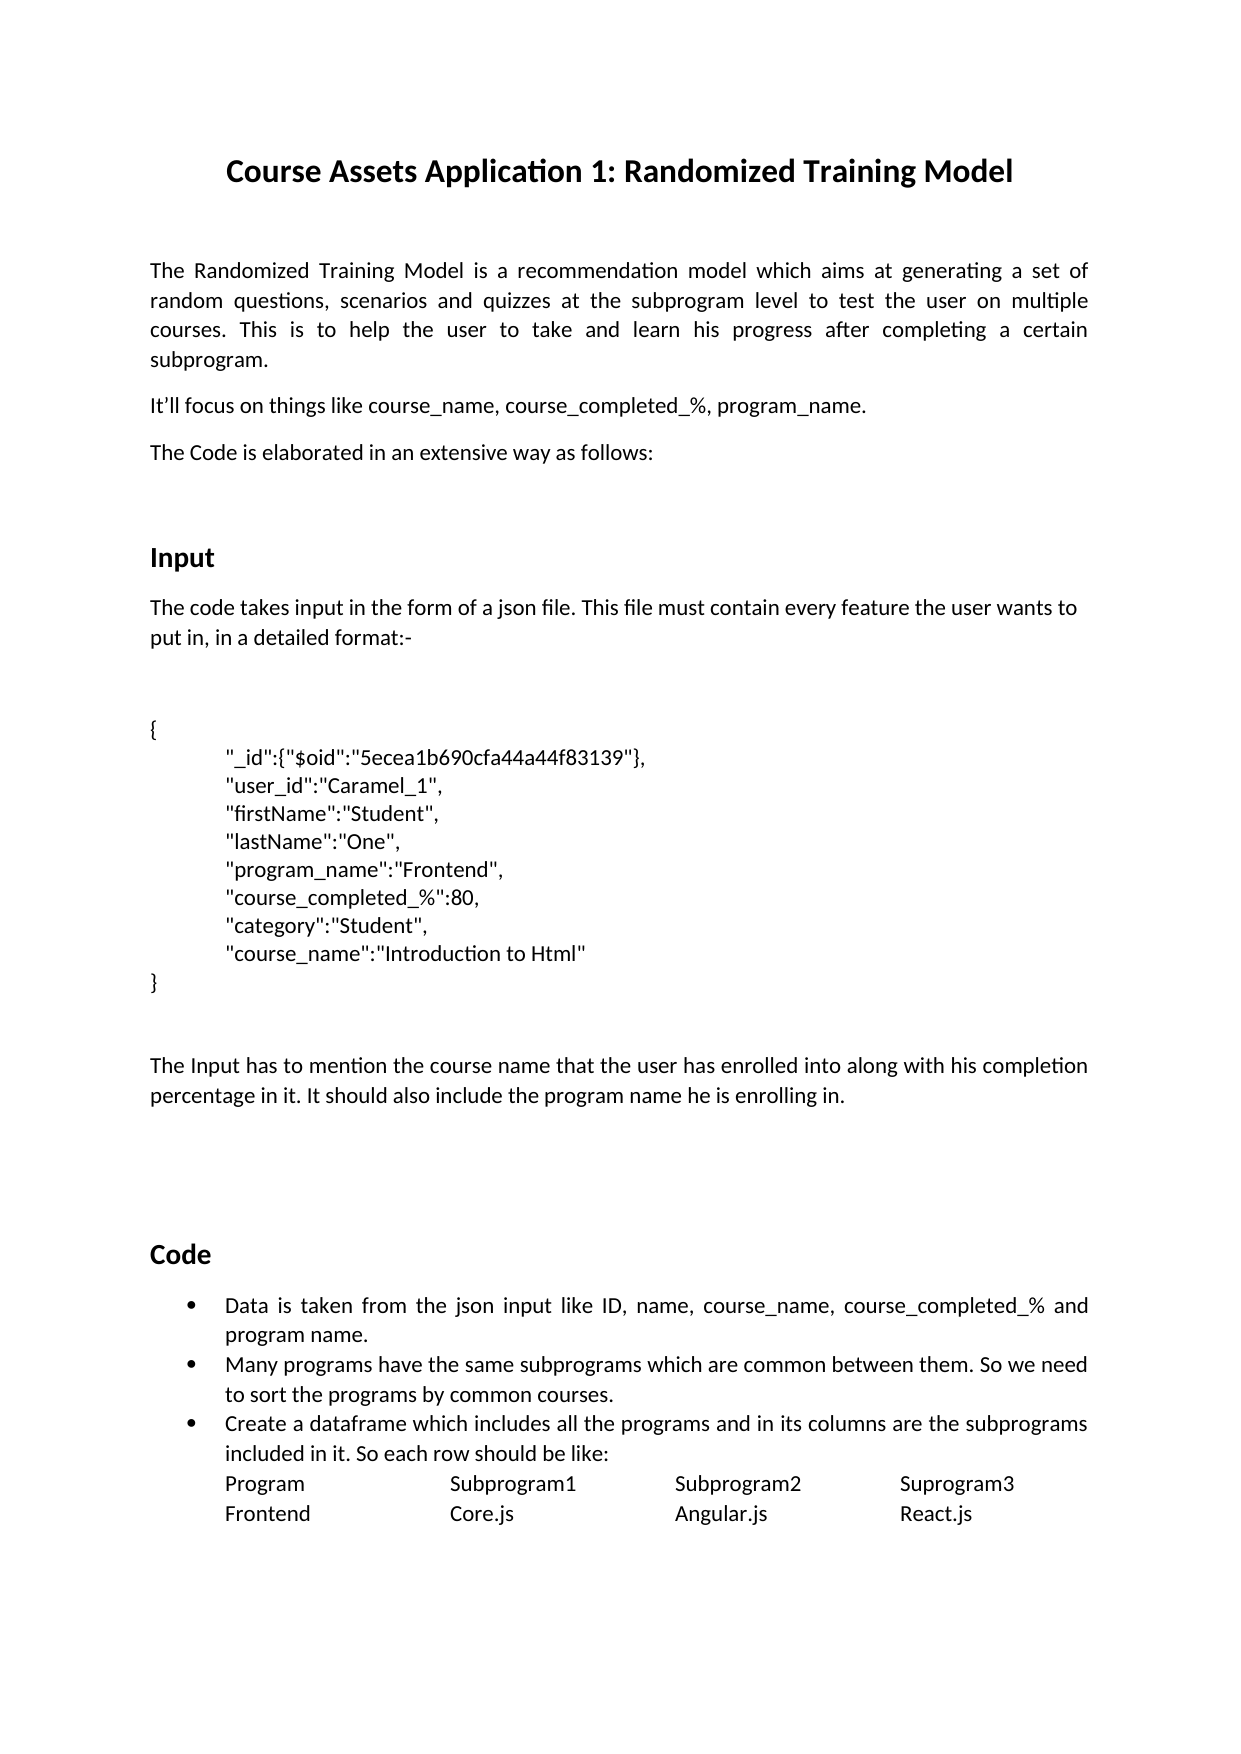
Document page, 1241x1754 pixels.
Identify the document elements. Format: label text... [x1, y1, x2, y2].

text The code takes input in the form of a json file. This file must contain every feature the user wants to put in, in a detailed format:- [150, 593, 1090, 651]
text "lastName":"One", [225, 827, 1090, 856]
list Data is taken from the json input like ID, name, course_name, course_completed_% and program name. [187, 1291, 1090, 1348]
text "course_name":"Introduction to Html" [225, 939, 1090, 968]
text "course_completed_%":80, [225, 883, 1090, 912]
text { [150, 715, 1090, 743]
text Course Assets Application 1: Randomized Training Model [150, 150, 1090, 191]
text "category":"Student", [225, 912, 1090, 939]
list Program Subprogram1 Subprogram2 Suprogram3 [225, 1469, 1090, 1497]
text The Code is elaborated in an extensive way as follows: [150, 438, 1090, 466]
text The Input has to mention the course name that the user has enrolled into along with his completion percentage in it. It should also include the program name he is enrolling in. [150, 1052, 1090, 1109]
text "user_id":"Caramel_1", [225, 771, 1090, 799]
text "program_name":"Frontend", [225, 856, 1090, 883]
text Input [150, 539, 1090, 574]
text Code [150, 1236, 1090, 1272]
list Many programs have the same subprograms which are common between them. So we need to sort the programs by common courses. [187, 1350, 1090, 1408]
list Frontend Core.js Angular.js React.js [225, 1499, 1090, 1527]
text } [150, 968, 1090, 996]
text The Randomized Training Model is a recommendation model which aims at generating a set of random questions, scenarios and quizzes at the subprogram level to test the user on multiple courses. This is to help the user to take and learn his progress after completing a certain subprogram. [150, 256, 1090, 373]
text "_id":{"$oid":"5ecea1b690cfa44a44f83139"}, [225, 743, 1090, 771]
text "firstName":"Student", [225, 799, 1090, 827]
list Create a dataframe which includes all the programs and in its columns are the subprograms included in it. So each row should be like: [187, 1409, 1090, 1467]
text It’ll focus on things like course_name, course_completed_%, program_name. [150, 392, 1090, 419]
